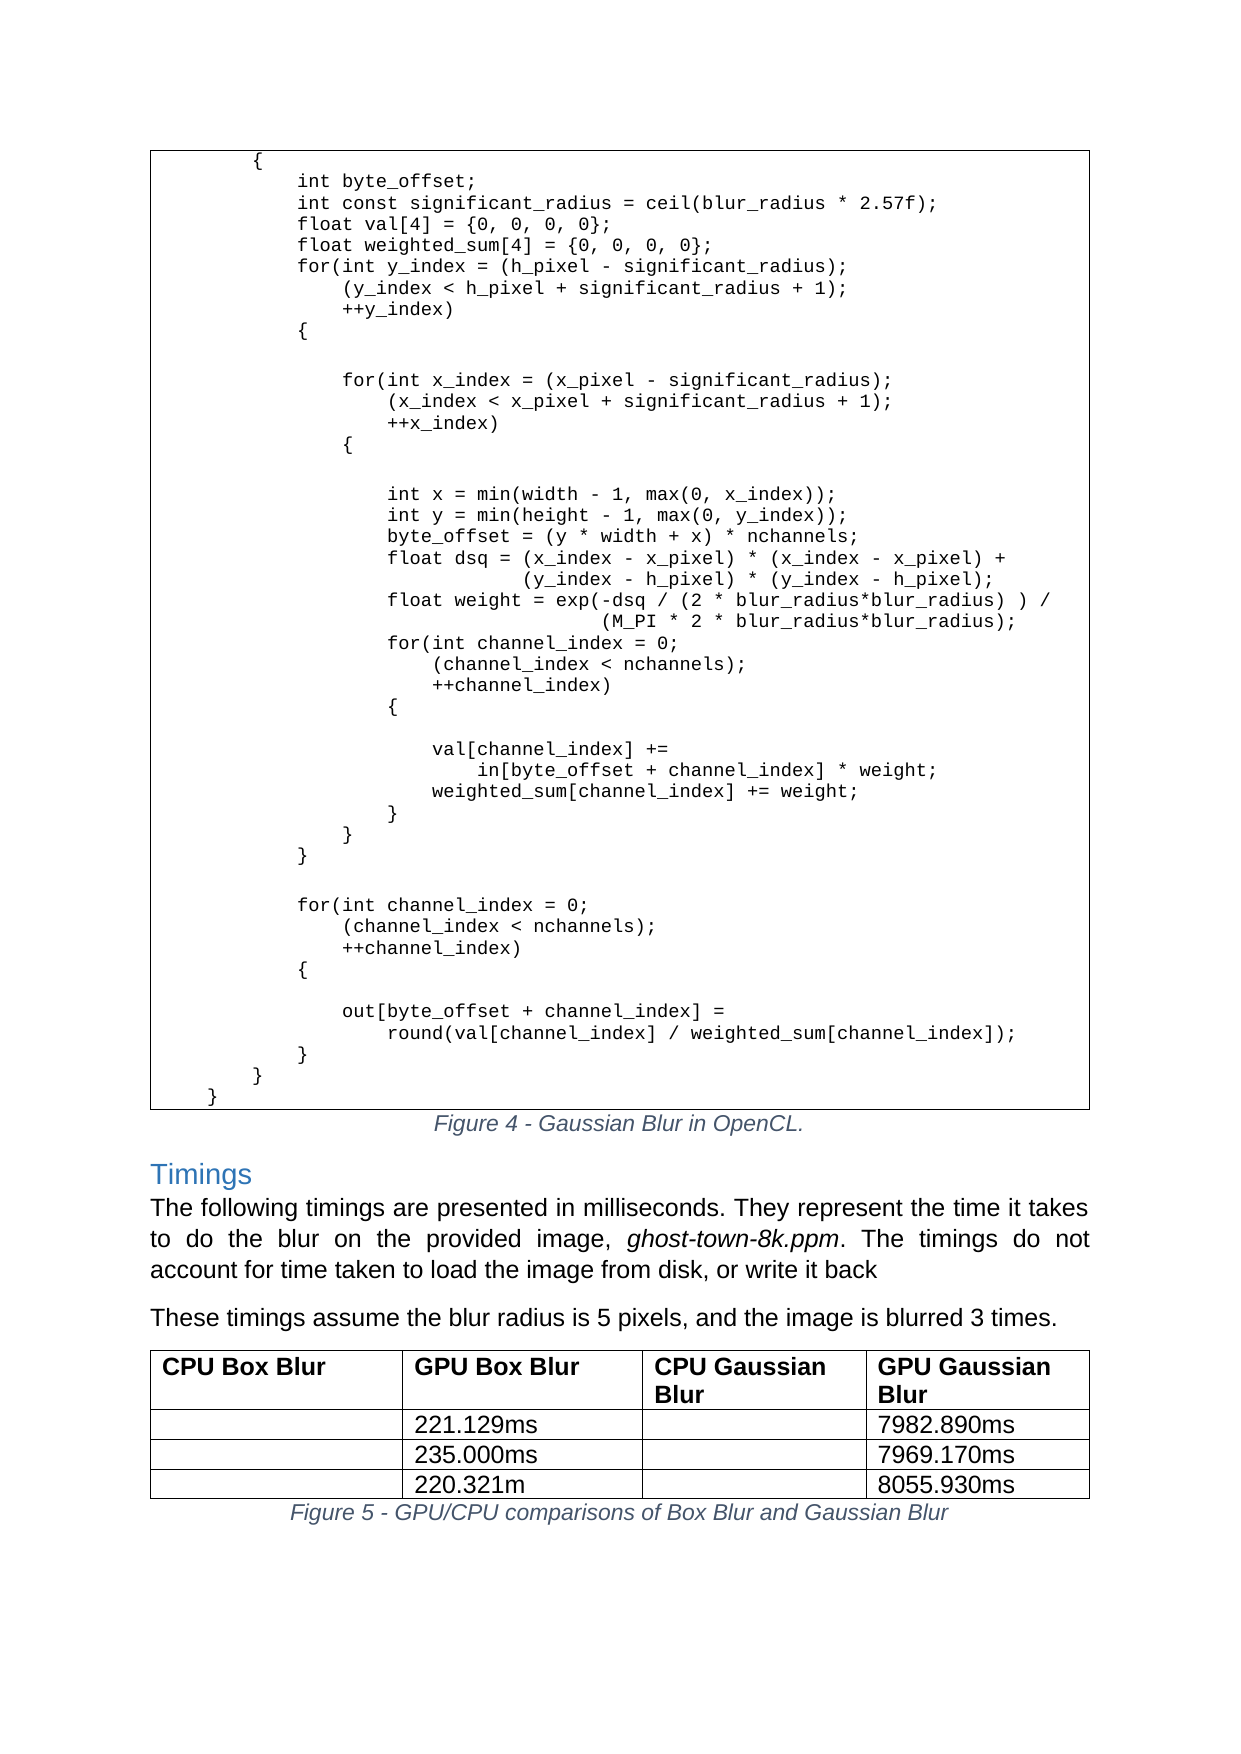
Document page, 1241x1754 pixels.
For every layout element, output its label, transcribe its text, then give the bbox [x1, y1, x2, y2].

text Figure 5 - GPU/CPU comparisons of Box Blur and Gaussian Blur [150, 1499, 1090, 1526]
table_cell [151, 1470, 402, 1498]
subtitle Timings [150, 1157, 1090, 1190]
table_cell 235.000ms [403, 1440, 642, 1468]
table_cell [151, 1410, 402, 1439]
table_cell [643, 1410, 866, 1439]
table_cell [643, 1440, 866, 1468]
text Figure 4 - Gaussian Blur in OpenCL. [150, 1110, 1090, 1136]
table_cell 8055.930ms [867, 1470, 1089, 1498]
table_cell 221.129ms [403, 1410, 642, 1439]
text These timings assume the blur radius is 5 pixels, and the image is blurred 3 times. [150, 1303, 1090, 1331]
table_cell [643, 1470, 866, 1498]
table_header CPU Gaussian Blur [643, 1351, 866, 1409]
table_cell 7969.170ms [867, 1440, 1089, 1468]
table_cell 7982.890ms [867, 1410, 1089, 1439]
text The following timings are presented in milliseconds. They represent the time it takes to do the blur on the provided image, ghost-town-8k.ppm. The timings do not account for time taken to load the image from disk, or write it back [150, 1193, 1090, 1284]
table_header GPU Box Blur [403, 1351, 642, 1409]
table_cell [151, 1440, 402, 1468]
table_header CPU Box Blur [151, 1351, 402, 1409]
table_cell 220.321m [403, 1470, 642, 1498]
table_header GPU Gaussian Blur [867, 1351, 1089, 1409]
